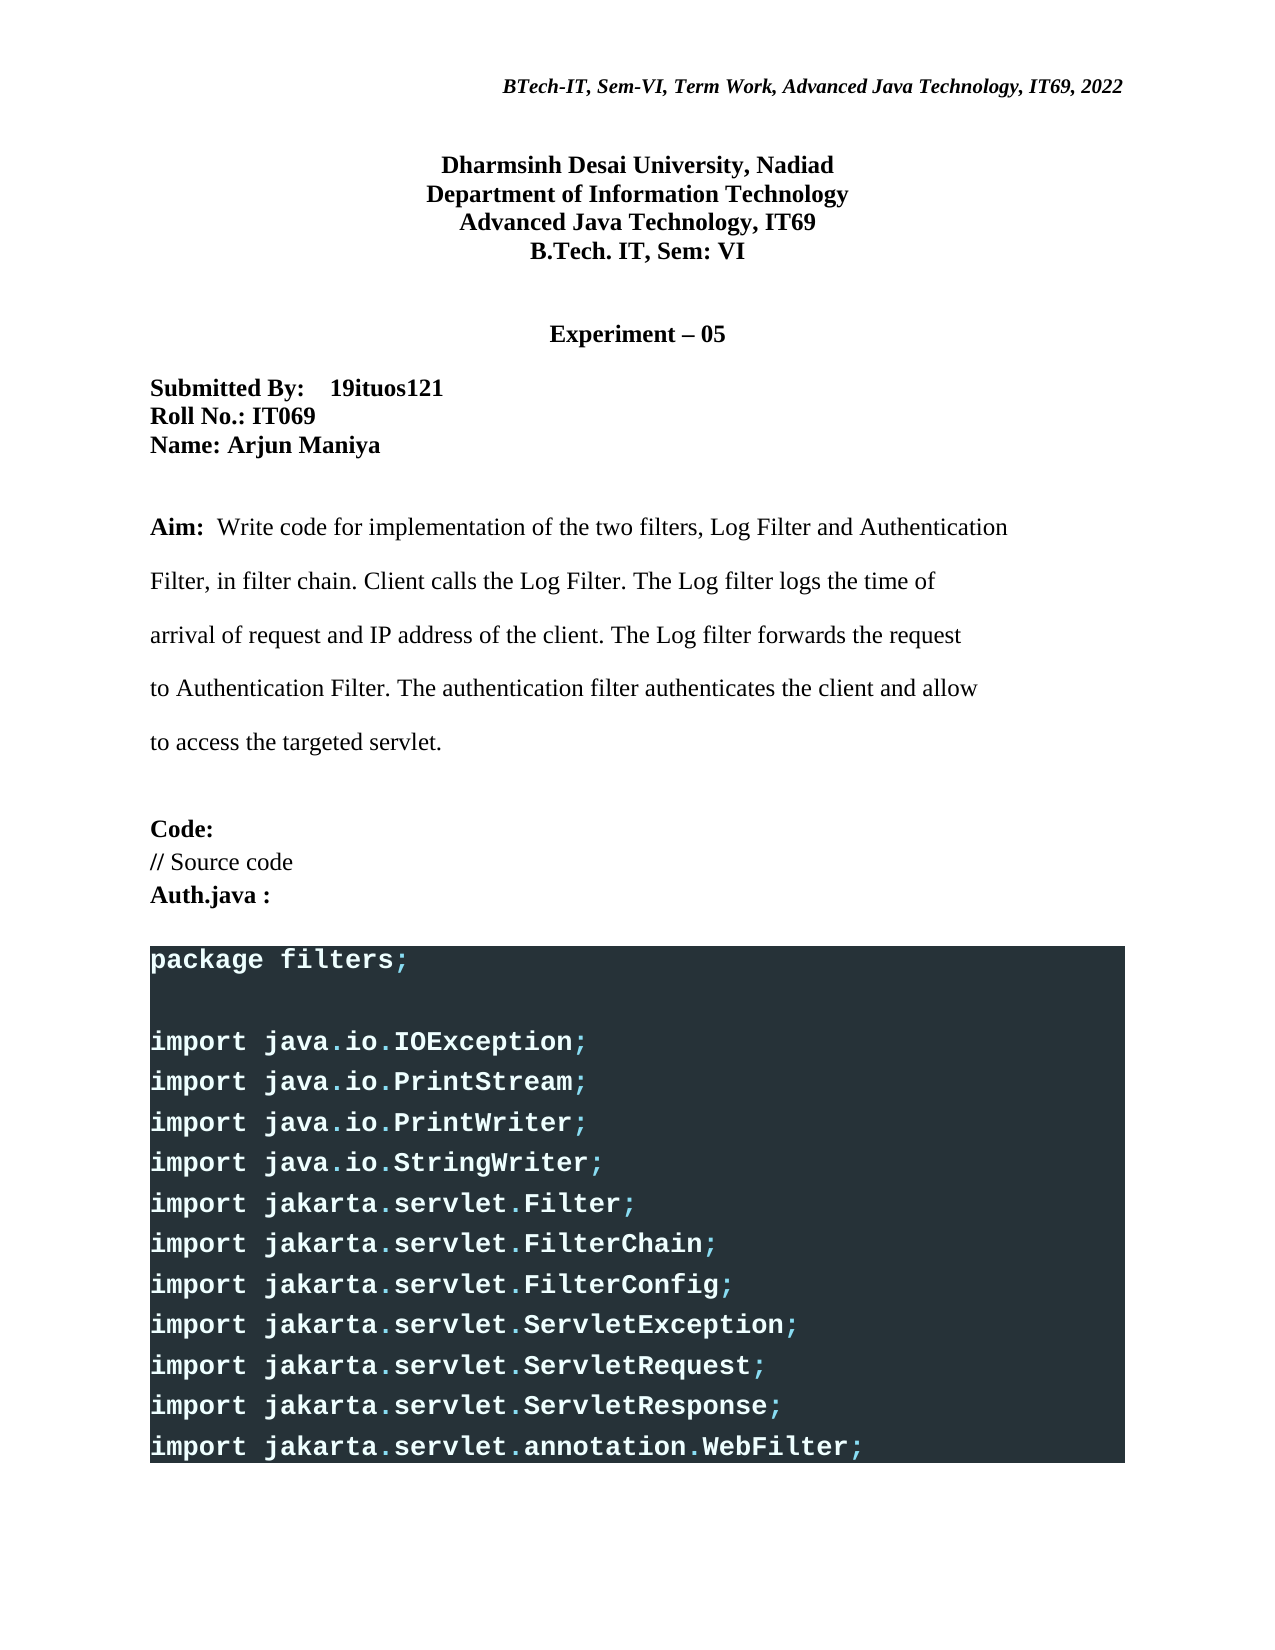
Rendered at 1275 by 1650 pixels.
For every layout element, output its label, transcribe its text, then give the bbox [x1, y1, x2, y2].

text B.Tech. IT, Sem: VI [150, 236, 1125, 265]
text Aim: Write code for implementation of the two filters, Log Filter and Authentication [150, 512, 1125, 541]
text // Source code [150, 847, 1125, 876]
text to access the targeted servlet. [150, 727, 1125, 756]
text Dharmsinh Desai University, Nadiad [150, 150, 1125, 179]
text Code: [150, 814, 1125, 843]
text Advanced Java Technology, IT69 [150, 207, 1125, 236]
text Name: Arjun Maniya [150, 430, 1125, 459]
text import jakarta.servlet.ServletRequest; [150, 1352, 1125, 1382]
text import jakarta.servlet.Filter; [150, 1189, 1125, 1220]
text package filters; [150, 946, 1125, 977]
text Filter, in filter chain. Client calls the Log Filter. The Log filter logs the time of [150, 566, 1125, 594]
text import java.io.StringWriter; [150, 1149, 1125, 1180]
text Roll No.: IT069 [150, 401, 1125, 430]
text Submitted By: 19ituos121 [150, 373, 1125, 401]
text import java.io.PrintStream; [150, 1068, 1125, 1099]
text Department of Information Technology [150, 179, 1125, 207]
text import jakarta.servlet.ServletResponse; [150, 1392, 1125, 1423]
text import jakarta.servlet.annotation.WebFilter; [150, 1433, 1125, 1463]
text arrival of request and IP address of the client. The Log filter forwards the request [150, 620, 1125, 648]
text import jakarta.servlet.FilterChain; [150, 1230, 1125, 1261]
text Experiment – 05 [150, 319, 1125, 348]
text to Authentication Filter. The authentication filter authenticates the client and allow [150, 673, 1125, 702]
text import java.io.IOException; [150, 1027, 1125, 1058]
text Auth.java : [150, 880, 1125, 909]
text import jakarta.servlet.ServletException; [150, 1311, 1125, 1342]
text import jakarta.servlet.FilterConfig; [150, 1271, 1125, 1301]
text import java.io.PrintWriter; [150, 1108, 1125, 1139]
